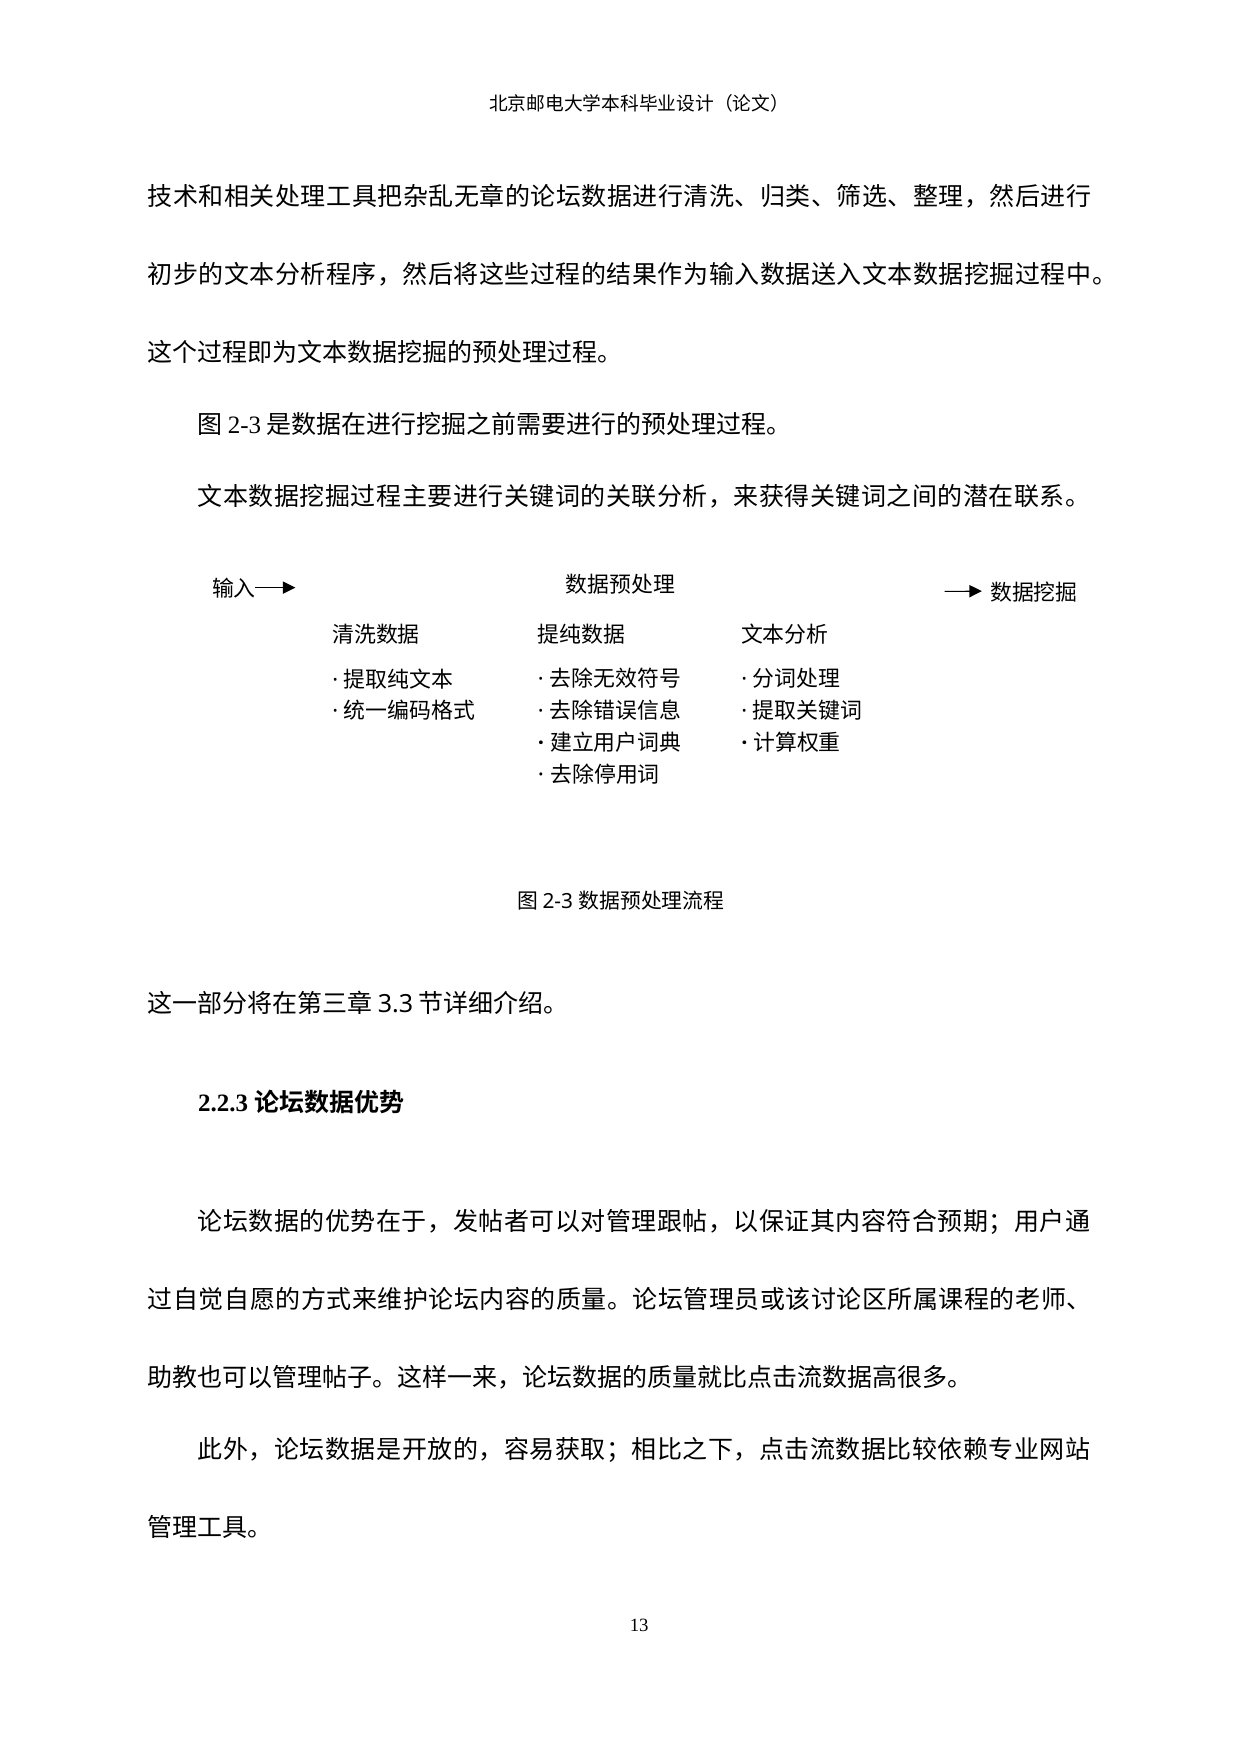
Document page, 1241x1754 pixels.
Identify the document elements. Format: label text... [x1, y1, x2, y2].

text 论坛数据的优势在于，发帖者可以对管理跟帖，以保证其内容符合预期；用户通过自觉自愿的方式来维护论坛内容的质量。论坛管理员或该讨论区所属课程的老师、助教也可以管理帖子。这样一来，论坛数据的质量就比点击流数据高很多。 [148, 1187, 1092, 1408]
subtitle 2.2.3 论坛数据优势 [148, 1068, 1092, 1133]
text 在某个SLN的论坛中，在对论坛文本数据进行挖掘之前，应该首先利用文本分析技术和相关处理工具把杂乱无章的论坛数据进行清洗、归类、筛选、整理，然后进行初步的文本分析程序，然后将这些过程的结果作为输入数据送入文本数据挖掘过程中。这个过程即为文本数据挖掘的预处理过程。 [148, 162, 1092, 383]
text 文本数据挖掘过程主要进行关键词的关联分析，来获得关键词之间的潜在联系。这一部分将在第三章3.3节详细介绍。 [148, 462, 1092, 884]
text 图2-3是数据在进行挖掘之前需要进行的预处理过程。 [148, 390, 1092, 455]
text 此外，论坛数据是开放的，容易获取；相比之下，点击流数据比较依赖专业网站管理工具。 [148, 1415, 1092, 1558]
text 文本数据挖掘过程主要进行关键词的关联分析，来获得关键词之间的潜在联系。这一部分将在第三章3.3节详细介绍。 [148, 931, 1092, 1034]
